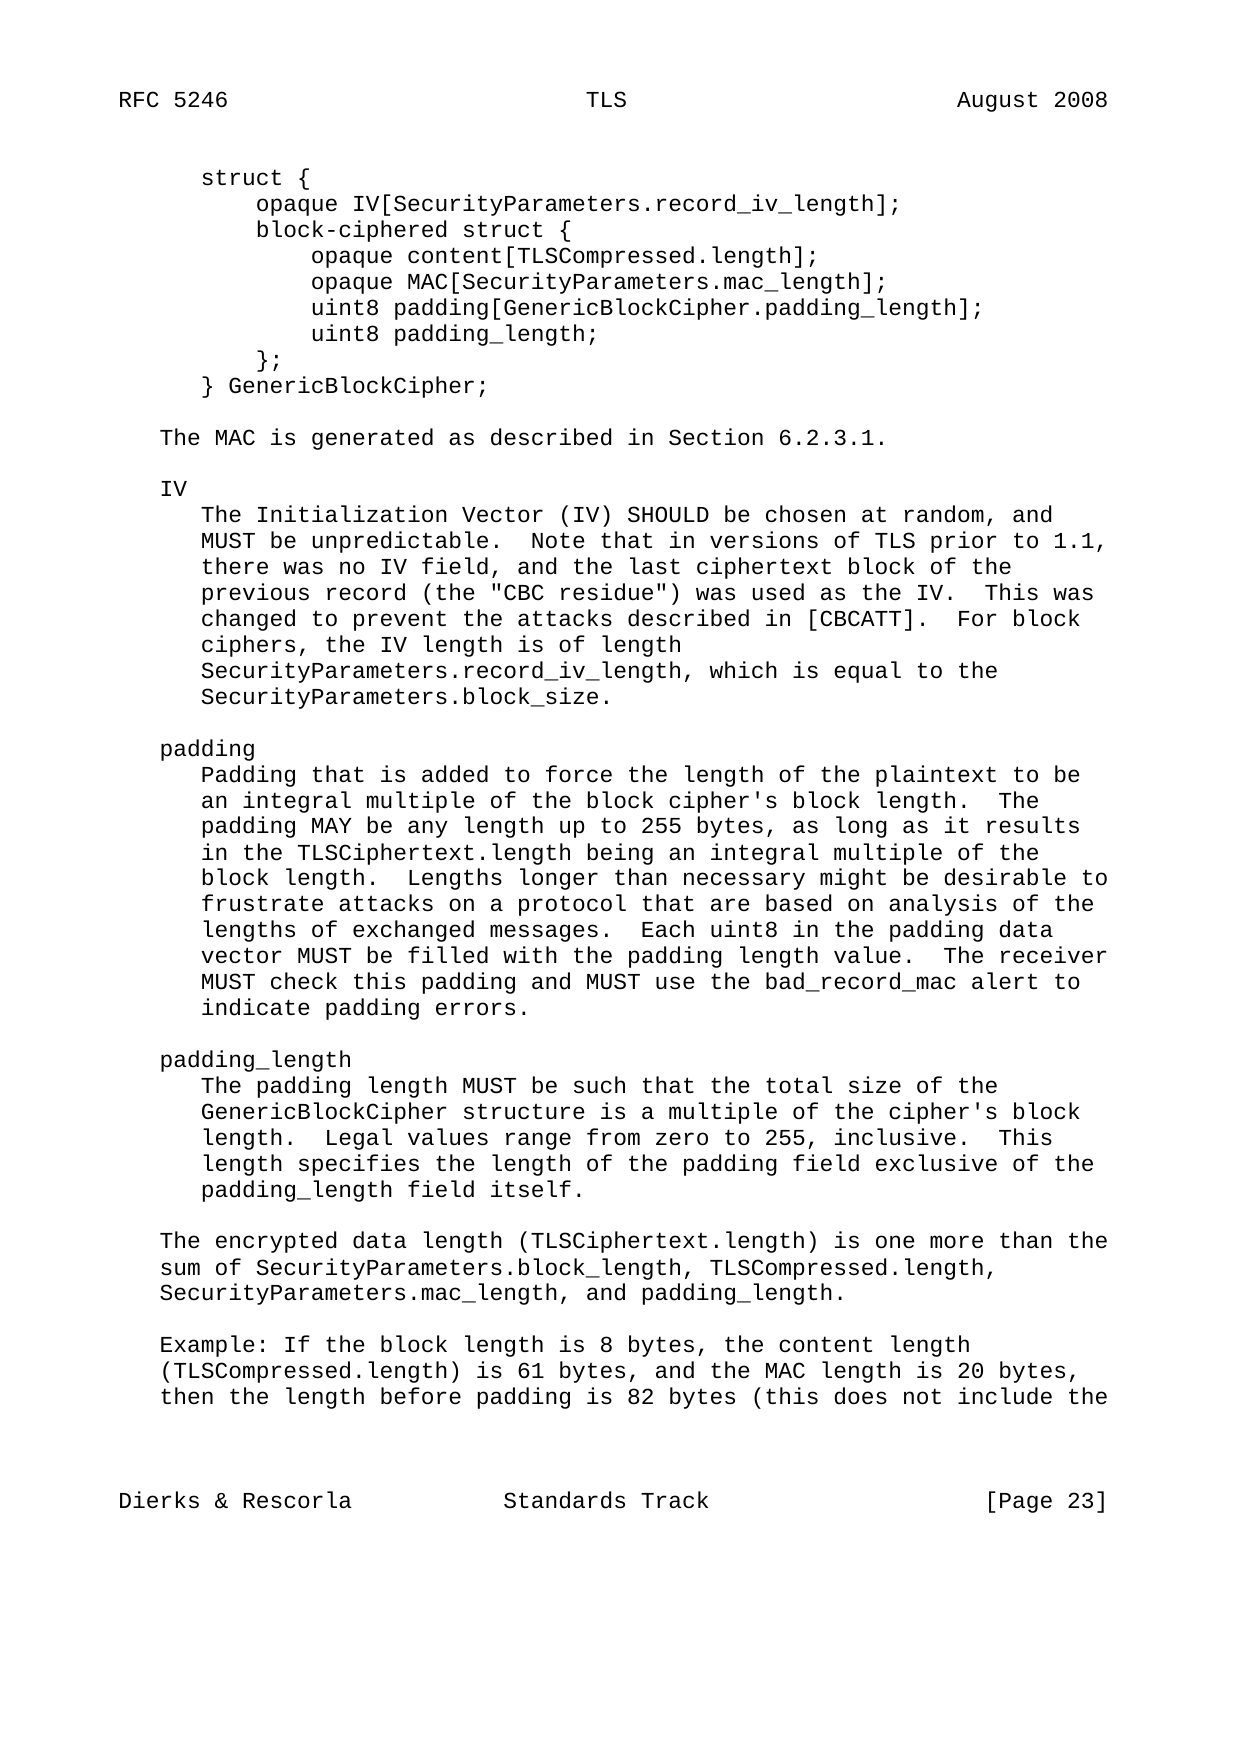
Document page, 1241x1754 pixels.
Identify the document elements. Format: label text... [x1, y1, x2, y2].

text opaque content[TLSCompressed.length]; [118, 244, 1122, 270]
text padding_length field itself. [118, 1178, 1122, 1204]
text sum of SecurityParameters.block_length, TLSCompressed.length, [118, 1256, 1122, 1282]
text block length. Lengths longer than necessary might be desirable to [118, 867, 1122, 893]
text there was no IV field, and the last ciphertext block of the [118, 556, 1122, 581]
text The Initialization Vector (IV) SHOULD be chosen at random, and [118, 504, 1122, 529]
text Padding that is added to force the length of the plaintext to be [118, 763, 1122, 789]
text GenericBlockCipher structure is a multiple of the cipher's block [118, 1100, 1122, 1126]
text block-ciphered struct { [118, 218, 1122, 244]
text changed to prevent the attacks described in [CBCATT]. For block [118, 607, 1122, 633]
text IV [118, 478, 1122, 504]
text (TLSCompressed.length) is 61 bytes, and the MAC length is 20 bytes, [118, 1359, 1122, 1386]
text The MAC is generated as described in Section 6.2.3.1. [118, 426, 1122, 452]
text SecurityParameters.record_iv_length, which is equal to the [118, 659, 1122, 685]
text SecurityParameters.block_size. [118, 685, 1122, 711]
text ciphers, the IV length is of length [118, 633, 1122, 659]
text lengths of exchanged messages. Each uint8 in the padding data [118, 919, 1122, 944]
text MUST check this padding and MUST use the bad_record_mac alert to [118, 971, 1122, 996]
text length specifies the length of the padding field exclusive of the [118, 1152, 1122, 1178]
text Dierks & Rescorla Standards Track [Page 23] [118, 1489, 1122, 1515]
text frustrate attacks on a protocol that are based on analysis of the [118, 893, 1122, 919]
text The padding length MUST be such that the total size of the [118, 1074, 1122, 1100]
text Example: If the block length is 8 bytes, the content length [118, 1334, 1122, 1359]
text length. Legal values range from zero to 255, inclusive. This [118, 1126, 1122, 1152]
text struct { [118, 166, 1122, 192]
text indicate padding errors. [118, 996, 1122, 1022]
text padding MAY be any length up to 255 bytes, as long as it results [118, 815, 1122, 841]
text SecurityParameters.mac_length, and padding_length. [118, 1282, 1122, 1308]
text } GenericBlockCipher; [118, 374, 1122, 400]
text opaque IV[SecurityParameters.record_iv_length]; [118, 192, 1122, 218]
text opaque MAC[SecurityParameters.mac_length]; [118, 270, 1122, 296]
text an integral multiple of the block cipher's block length. The [118, 789, 1122, 815]
text The encrypted data length (TLSCiphertext.length) is one more than the [118, 1230, 1122, 1256]
text vector MUST be filled with the padding length value. The receiver [118, 944, 1122, 971]
text uint8 padding[GenericBlockCipher.padding_length]; [118, 296, 1122, 322]
text RFC 5246 TLS August 2008 [118, 89, 1122, 114]
text in the TLSCiphertext.length being an integral multiple of the [118, 841, 1122, 867]
text then the length before padding is 82 bytes (this does not include the [118, 1386, 1122, 1411]
text MUST be unpredictable. Note that in versions of TLS prior to 1.1, [118, 529, 1122, 556]
text uint8 padding_length; [118, 322, 1122, 348]
text padding [118, 737, 1122, 763]
text }; [118, 348, 1122, 374]
text previous record (the "CBC residue") was used as the IV. This was [118, 581, 1122, 607]
text padding_length [118, 1048, 1122, 1074]
